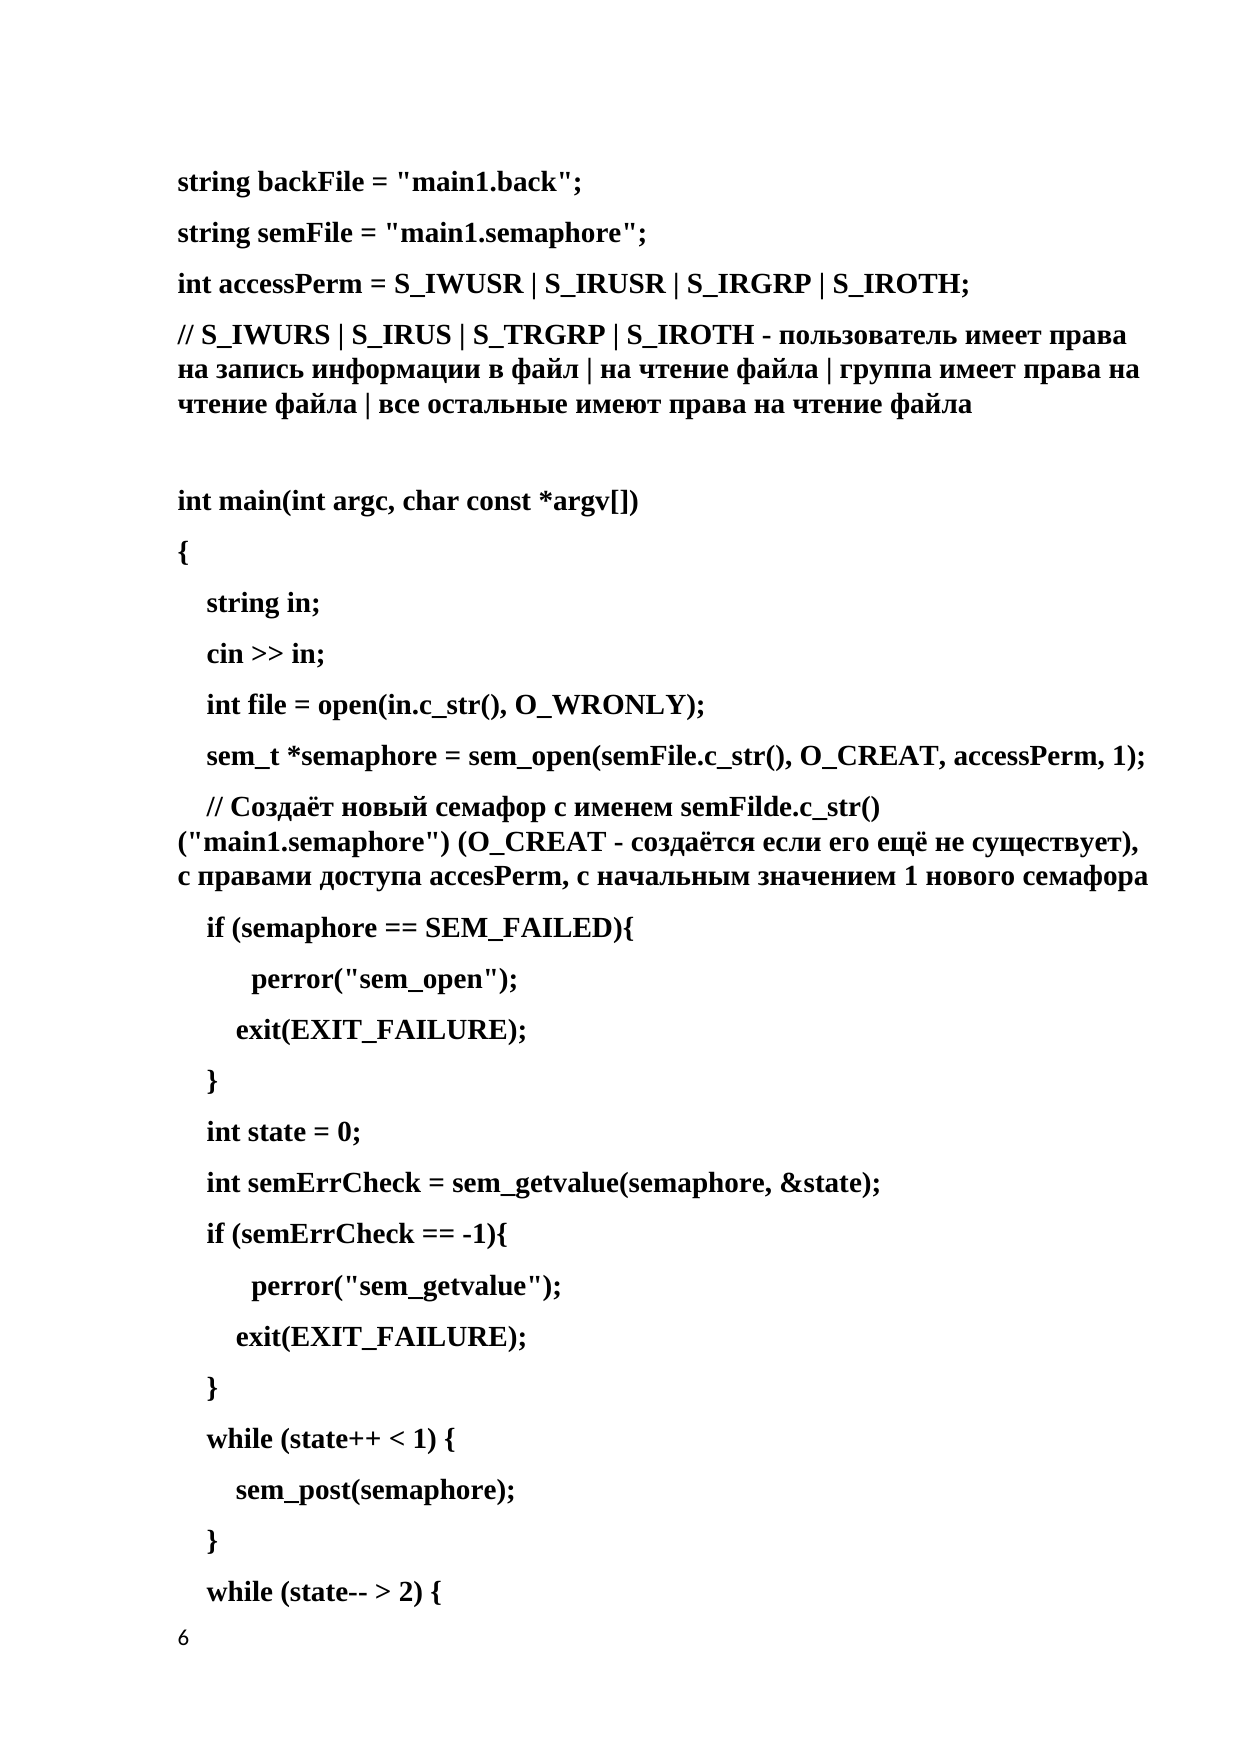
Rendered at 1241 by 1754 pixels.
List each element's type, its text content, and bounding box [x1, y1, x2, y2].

text sem_t *semaphore = sem_open(semFile.c_str(), O_CREAT, accessPerm, 1); [177, 738, 1152, 772]
text string semFile = "main1.semaphore"; [177, 215, 1152, 248]
text // S_IWURS | S_IRUS | S_TRGRP | S_IROTH - пользователь имеет права на запись информации в файл | на чтение файла | группа имеет права на чтение файла | все остальные имеют права на чтение файла [177, 317, 1152, 419]
text { [177, 534, 1152, 567]
text exit(EXIT_FAILURE); [177, 1319, 1152, 1352]
text int file = open(in.c_str(), O_WRONLY); [177, 687, 1152, 721]
text cin >> in; [177, 636, 1152, 670]
text int state = 0; [177, 1114, 1152, 1148]
text while (state-- > 2) { [177, 1574, 1152, 1608]
text string in; [177, 585, 1152, 618]
text sem_post(semaphore); [177, 1472, 1152, 1506]
text string backFile = "main1.back"; [177, 164, 1152, 197]
text if (semErrCheck == -1){ [177, 1217, 1152, 1250]
text } [177, 1370, 1152, 1403]
text } [177, 1523, 1152, 1557]
text // Создаёт новый семафор с именем semFilde.c_str() ("main1.semaphore") (O_CREAT - создаётся если его ещё не существует), с правами доступа accesPerm, с начальным значением 1 нового семафора [177, 789, 1152, 892]
text perror("sem_getvalue"); [177, 1268, 1152, 1301]
text int semErrCheck = sem_getvalue(semaphore, &state); [177, 1165, 1152, 1199]
text perror("sem_open"); [177, 961, 1152, 994]
text int main(int argc, char const *argv[]) [177, 483, 1152, 516]
text if (semaphore == SEM_FAILED){ [177, 910, 1152, 943]
text while (state++ < 1) { [177, 1421, 1152, 1455]
text } [177, 1063, 1152, 1097]
text exit(EXIT_FAILURE); [177, 1012, 1152, 1046]
text int accessPerm = S_IWUSR | S_IRUSR | S_IRGRP | S_IROTH; [177, 266, 1152, 299]
